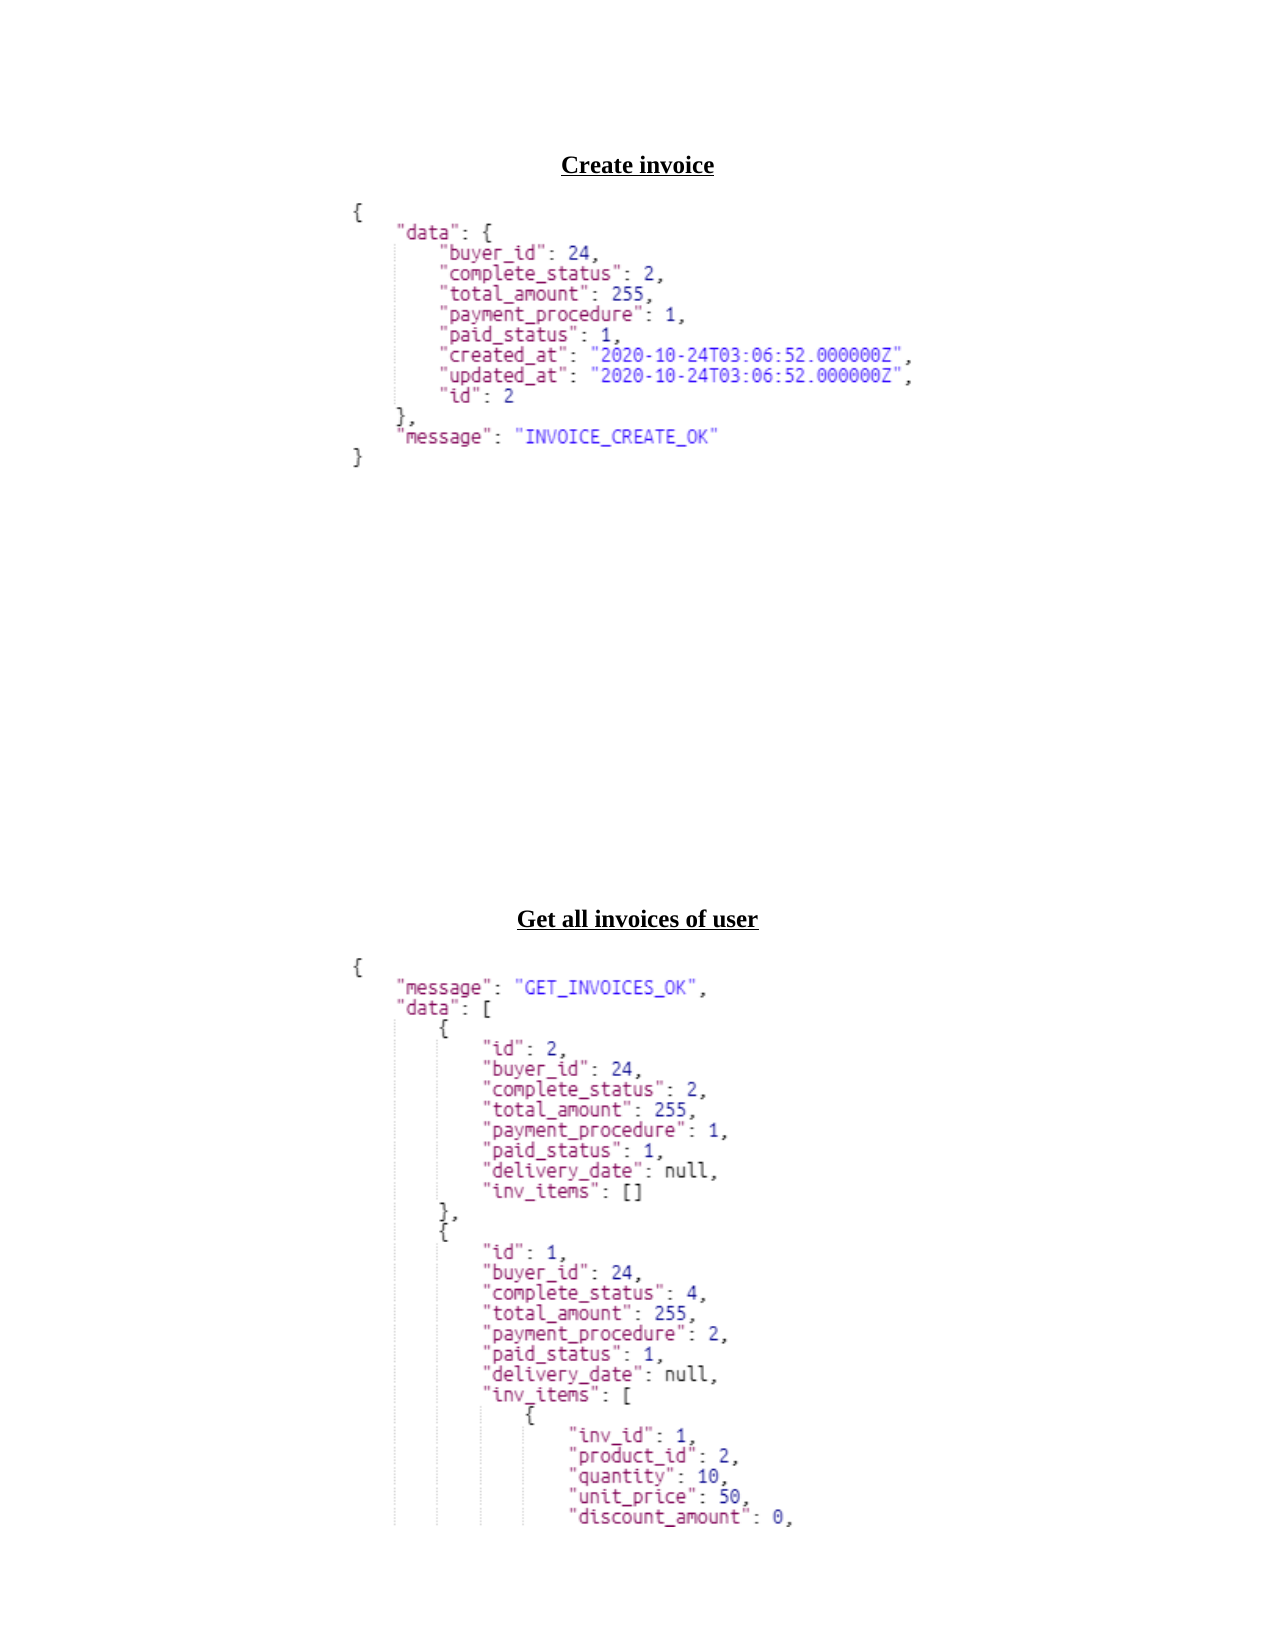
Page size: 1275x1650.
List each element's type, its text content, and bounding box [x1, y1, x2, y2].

picture [352, 958, 923, 1527]
picture [352, 202, 922, 472]
text Create invoice [150, 150, 1125, 179]
text Get all invoices of user [150, 904, 1125, 933]
